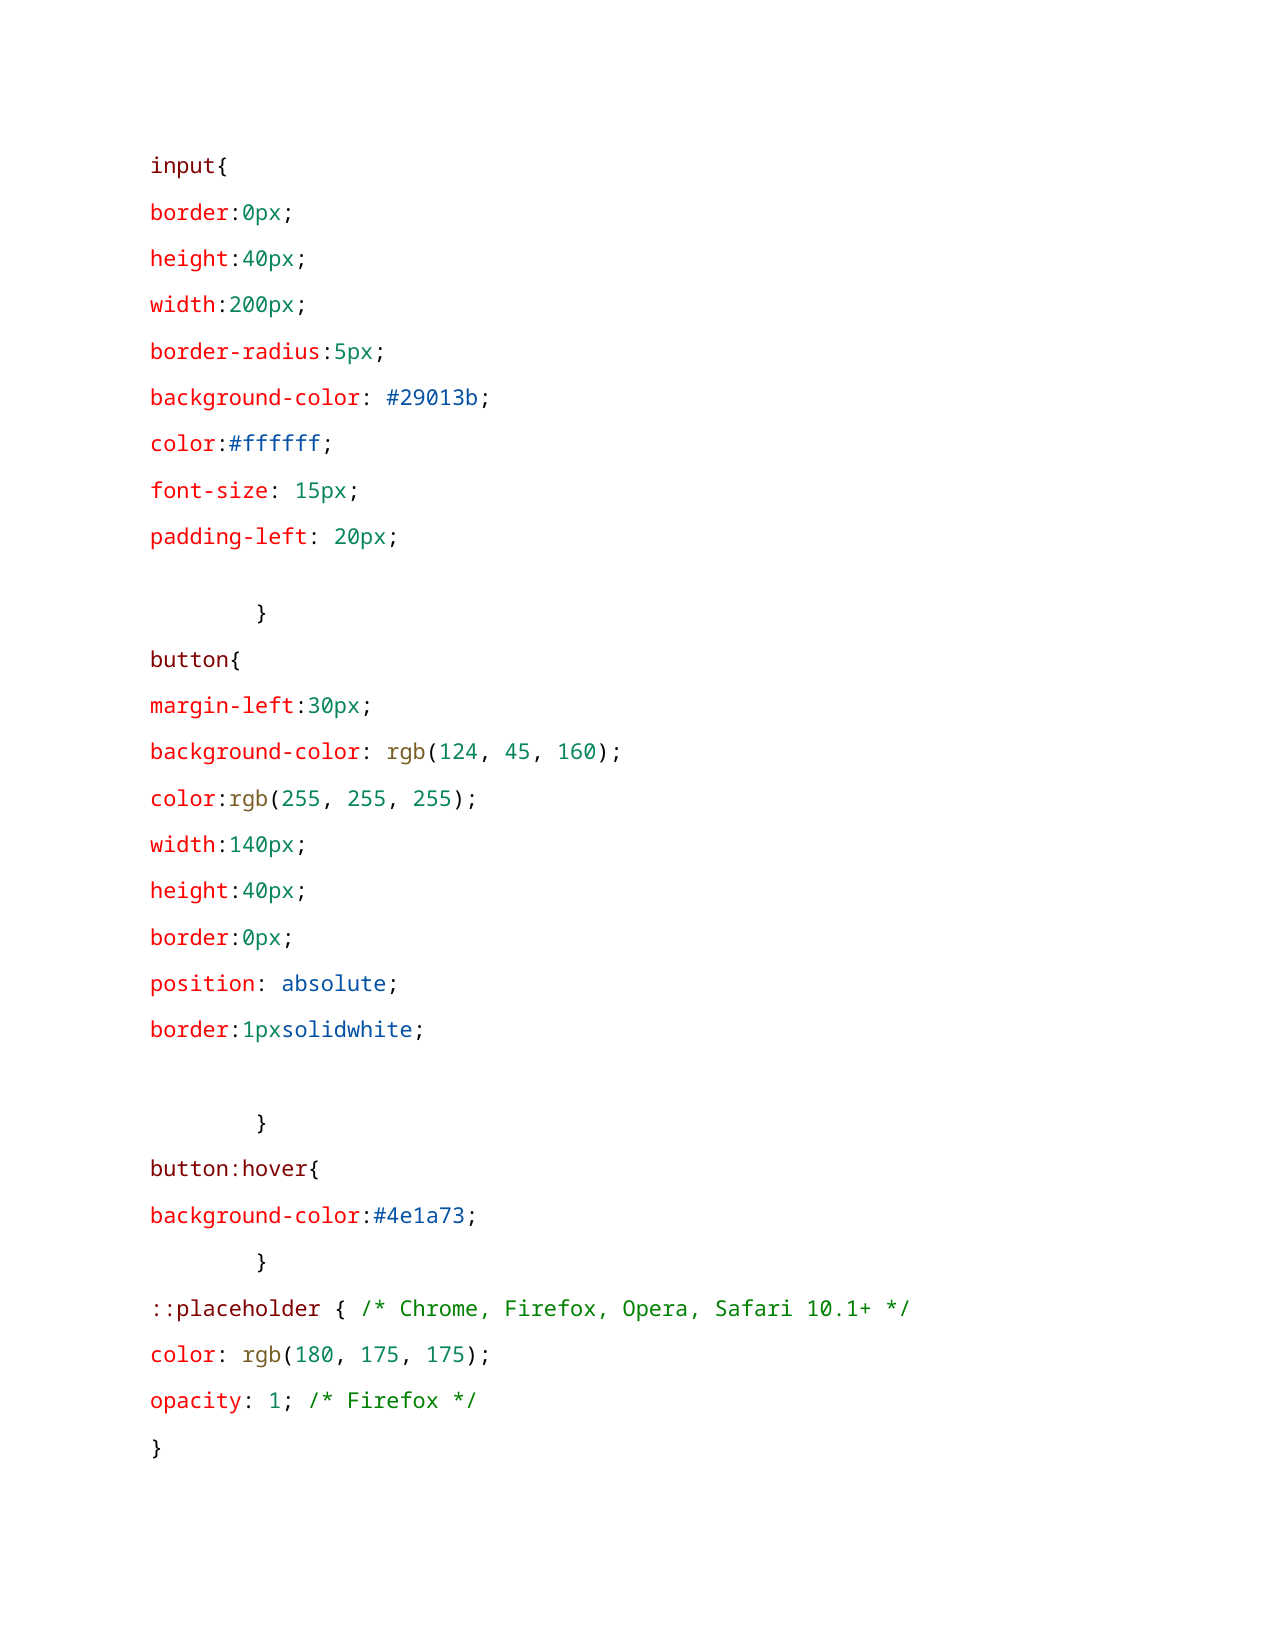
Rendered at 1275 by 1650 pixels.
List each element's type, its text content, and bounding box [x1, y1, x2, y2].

text button:hover{ [150, 1153, 1125, 1183]
text button{ [150, 643, 1125, 673]
text margin-left:30px; [150, 689, 1125, 719]
text color:#ffffff; [150, 428, 1125, 458]
text } [150, 1431, 1125, 1461]
text } [150, 1246, 1125, 1276]
text input{ [150, 150, 1125, 180]
text background-color: #29013b; [150, 382, 1125, 411]
text padding-left: 20px; [150, 521, 1125, 551]
text border:1pxsolidwhite; [150, 1014, 1125, 1044]
text height:40px; [150, 875, 1125, 905]
text ::placeholder { /* Chrome, Firefox, Opera, Safari 10.1+ */ [150, 1292, 1125, 1322]
text } [150, 1107, 1125, 1136]
text border:0px; [150, 921, 1125, 951]
text border:0px; [150, 196, 1125, 226]
text border-radius:5px; [150, 335, 1125, 365]
text width:200px; [150, 289, 1125, 319]
text } [150, 567, 1125, 627]
text background-color: rgb(124, 45, 160); [150, 736, 1125, 766]
text width:140px; [150, 829, 1125, 858]
text background-color:#4e1a73; [150, 1199, 1125, 1229]
text color: rgb(180, 175, 175); [150, 1338, 1125, 1368]
text height:40px; [150, 243, 1125, 272]
text opacity: 1; /* Firefox */ [150, 1385, 1125, 1414]
text color:rgb(255, 255, 255); [150, 782, 1125, 812]
text font-size: 15px; [150, 474, 1125, 504]
text position: absolute; [150, 968, 1125, 997]
